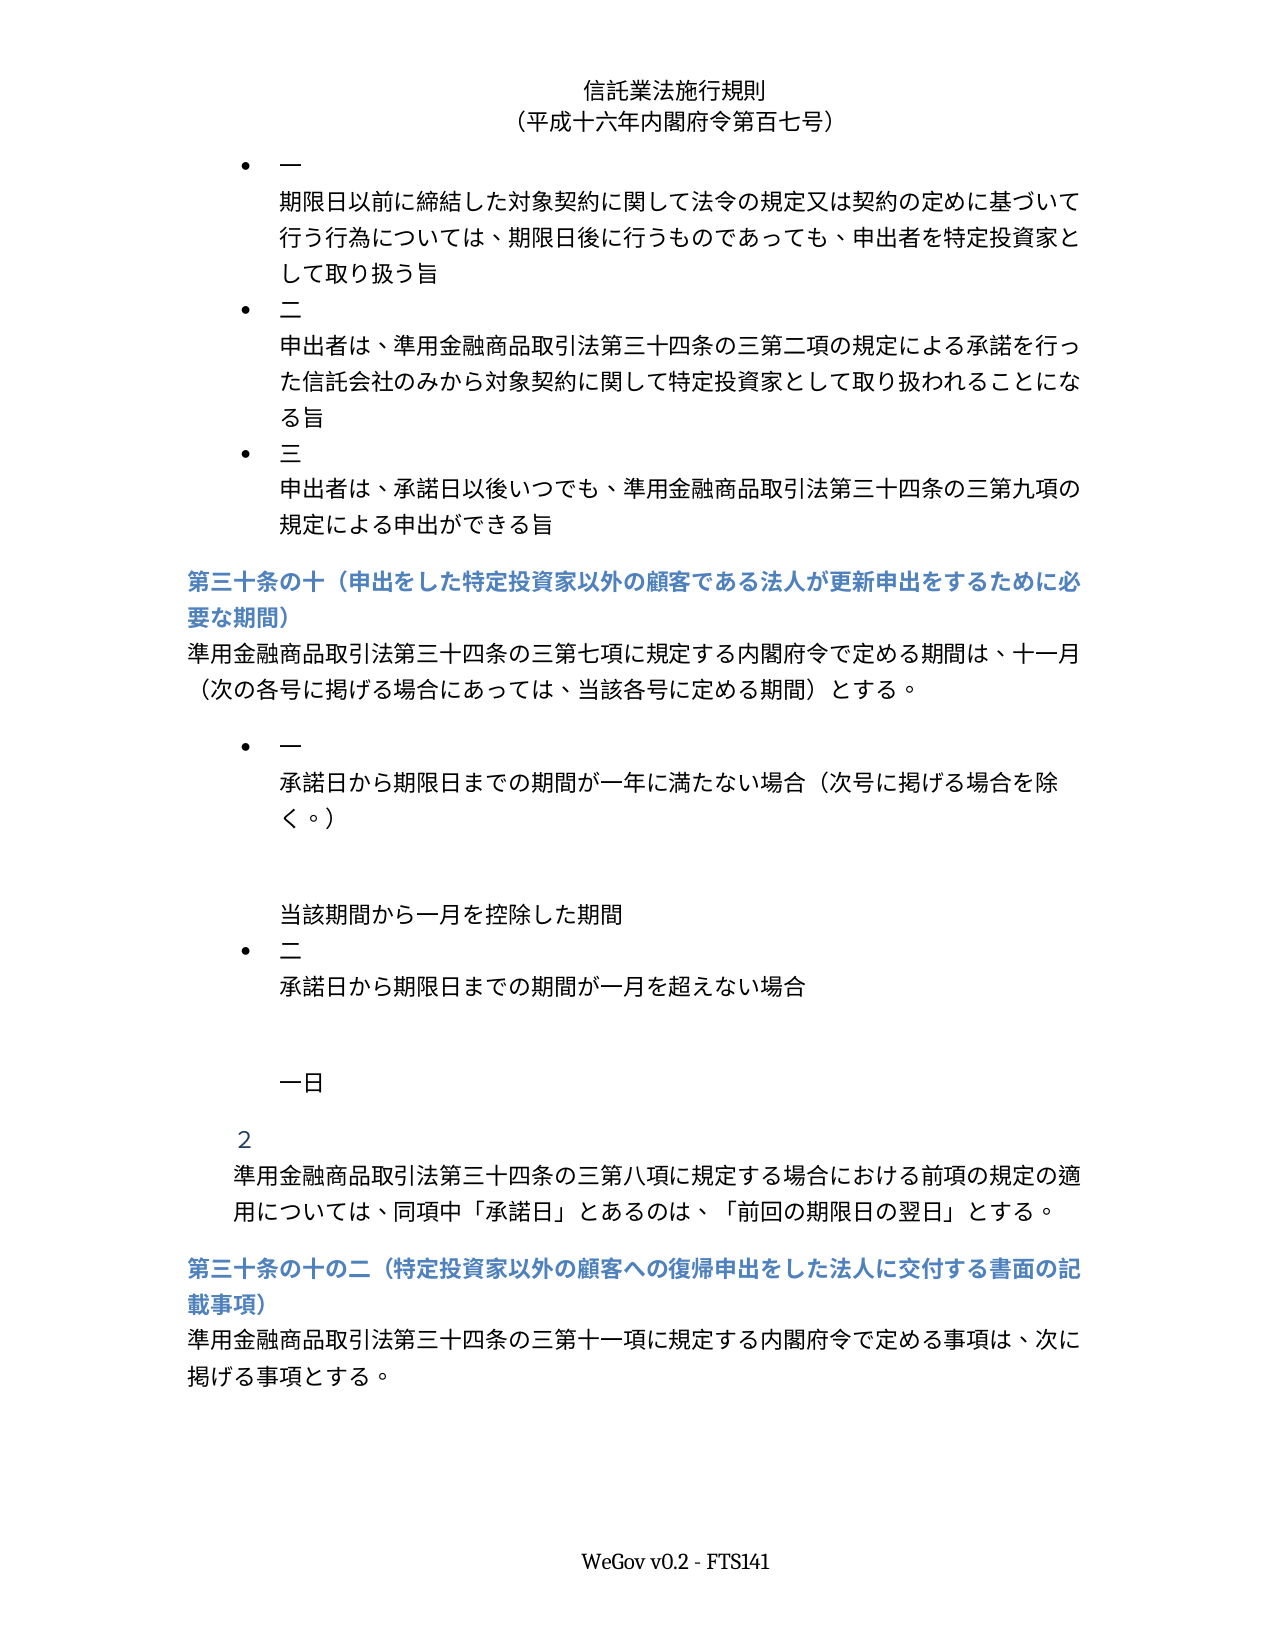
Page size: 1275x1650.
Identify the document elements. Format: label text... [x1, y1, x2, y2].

text 準用金融商品取引法第三十四条の三第十一項に規定する内閣府令で定める事項は、次に掲げる事項とする。 [187, 1324, 1087, 1392]
subtitle 第三十条の十（申出をした特定投資家以外の顧客である法人が更新申出をするために必要な期間） [187, 566, 1087, 633]
list 一 承諾日から期限日までの期間が一年に満たない場合（次号に掲げる場合を除く。） 当該期間から一月を控除した期間 [242, 731, 1087, 930]
text 準用金融商品取引法第三十四条の三第七項に規定する内閣府令で定める期間は、十一月（次の各号に掲げる場合にあっては、当該各号に定める期間）とする。 [187, 638, 1087, 705]
text 準用金融商品取引法第三十四条の三第八項に規定する場合における前項の規定の適用については、同項中「承諾日」とあるのは、「前回の期限日の翌日」とする。 [233, 1160, 1087, 1227]
list 一 期限日以前に締結した対象契約に関して法令の規定又は契約の定めに基づいて行う行為については、期限日後に行うものであっても、申出者を特定投資家として取り扱う旨 [242, 150, 1087, 289]
subtitle ２ [233, 1124, 1087, 1155]
list 三 申出者は、承諾日以後いつでも、準用金融商品取引法第三十四条の三第九項の規定による申出ができる旨 [242, 437, 1087, 541]
subtitle 第三十条の十の二（特定投資家以外の顧客への復帰申出をした法人に交付する書面の記載事項） [187, 1253, 1087, 1320]
list 二 承諾日から期限日までの期間が一月を超えない場合 一日 [242, 935, 1087, 1098]
list 二 申出者は、準用金融商品取引法第三十四条の三第二項の規定による承諾を行った信託会社のみから対象契約に関して特定投資家として取り扱われることになる旨 [242, 294, 1087, 433]
